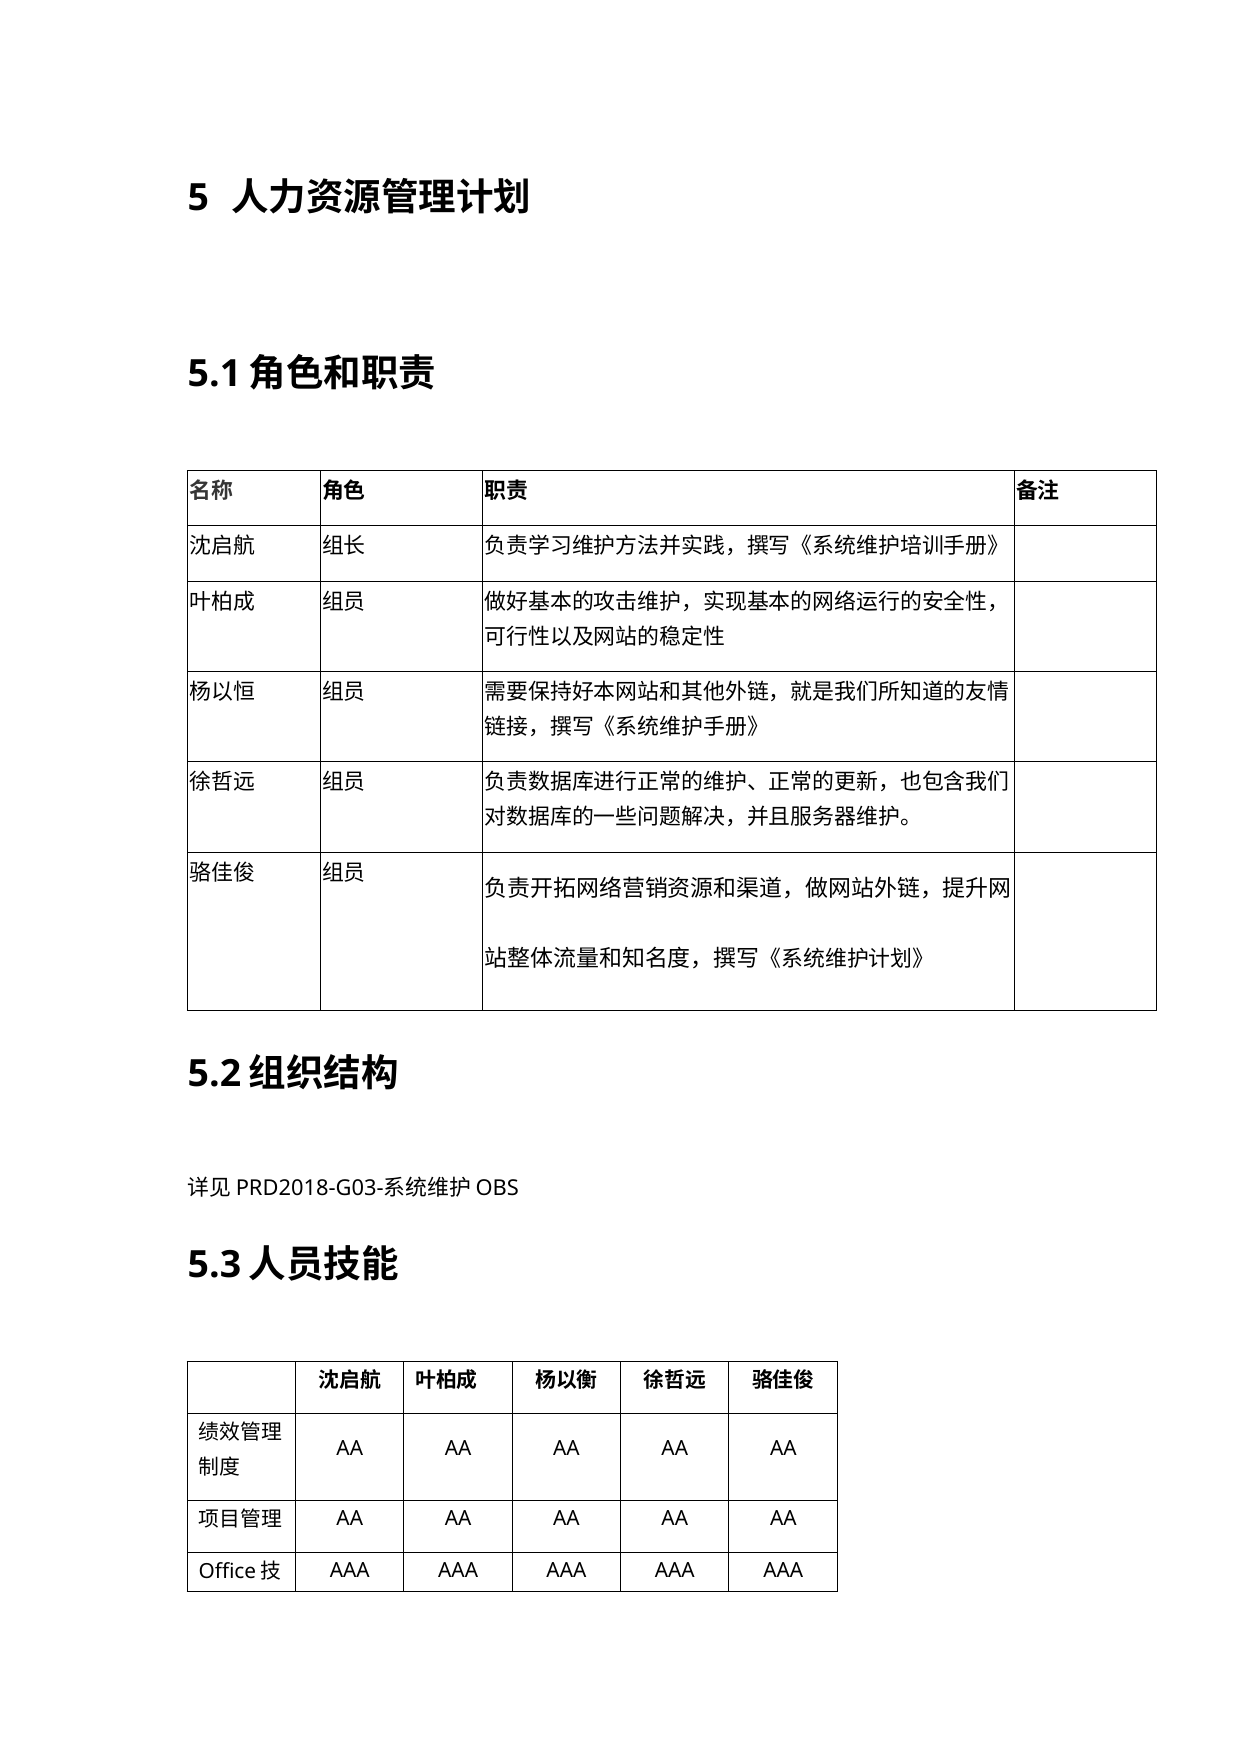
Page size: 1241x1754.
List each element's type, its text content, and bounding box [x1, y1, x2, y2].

table_cell AAA [296, 1553, 403, 1591]
table_cell AA [513, 1414, 620, 1500]
table_cell AA [729, 1414, 837, 1500]
table_cell 沈启航 [188, 526, 320, 581]
table_header 名称 [188, 471, 320, 525]
subtitle 5.1角色和职责 [187, 338, 1053, 403]
table_header 职责 [483, 471, 1014, 525]
table_header [188, 1362, 295, 1413]
table_cell 做好基本的攻击维护，实现基本的网络运行的安全性，可行性以及网站的稳定性 [483, 582, 1014, 671]
table_cell AA [404, 1414, 512, 1500]
table_header 沈启航 [296, 1362, 403, 1413]
table_cell [1015, 672, 1156, 761]
table_cell Office技能 [188, 1553, 295, 1591]
table_cell 杨以恒 [188, 672, 320, 761]
table_cell AA [296, 1501, 403, 1552]
text 详见PRD2018-G03-系统维护OBS [187, 1169, 1053, 1202]
table_cell AAA [621, 1553, 728, 1591]
table_cell AA [404, 1501, 512, 1552]
table_header 角色 [321, 471, 482, 525]
table_cell AA [621, 1501, 728, 1552]
table_cell AA [296, 1414, 403, 1500]
table_cell 叶柏成 [188, 582, 320, 671]
table_cell 负责学习维护方法并实践，撰写《系统维护培训手册》 [483, 526, 1014, 581]
table_cell 项目管理 [188, 1501, 295, 1552]
table_cell AA [729, 1501, 837, 1552]
table_cell AA [621, 1414, 728, 1500]
table_cell 骆佳俊 [188, 853, 320, 1009]
table_cell 负责数据库进行正常的维护、正常的更新，也包含我们对数据库的一些问题解决，并且服务器维护。 [483, 762, 1014, 852]
table_cell [1015, 526, 1156, 581]
subtitle 5 人力资源管理计划 [187, 162, 1053, 227]
table_header 叶柏成 [404, 1362, 512, 1413]
table_cell [1015, 762, 1156, 852]
subtitle 5.2组织结构 [187, 1038, 1053, 1103]
table_cell 组员 [321, 582, 482, 671]
table_cell AAA [404, 1553, 512, 1591]
table_cell 负责开拓网络营销资源和渠道，做网站外链，提升网站整体流量和知名度，撰写《系统维护计划》 [483, 853, 1014, 1009]
table_cell 组员 [321, 672, 482, 761]
table_cell [1015, 582, 1156, 671]
table_cell AAA [729, 1553, 837, 1591]
table_header 备注 [1015, 471, 1156, 525]
table_cell 徐哲远 [188, 762, 320, 852]
table_cell AAA [513, 1553, 620, 1591]
table_cell 组员 [321, 853, 482, 1009]
table_cell [1015, 853, 1156, 1009]
table_cell AA [513, 1501, 620, 1552]
table_cell 需要保持好本网站和其他外链，就是我们所知道的友情链接，撰写《系统维护手册》 [483, 672, 1014, 761]
table_header 杨以衡 [513, 1362, 620, 1413]
table_header 骆佳俊 [729, 1362, 837, 1413]
table_cell 组员 [321, 762, 482, 852]
table_header 徐哲远 [621, 1362, 728, 1413]
table_cell 组长 [321, 526, 482, 581]
subtitle 5.3人员技能 [187, 1229, 1053, 1294]
table_cell 绩效管理制度 [188, 1414, 295, 1500]
